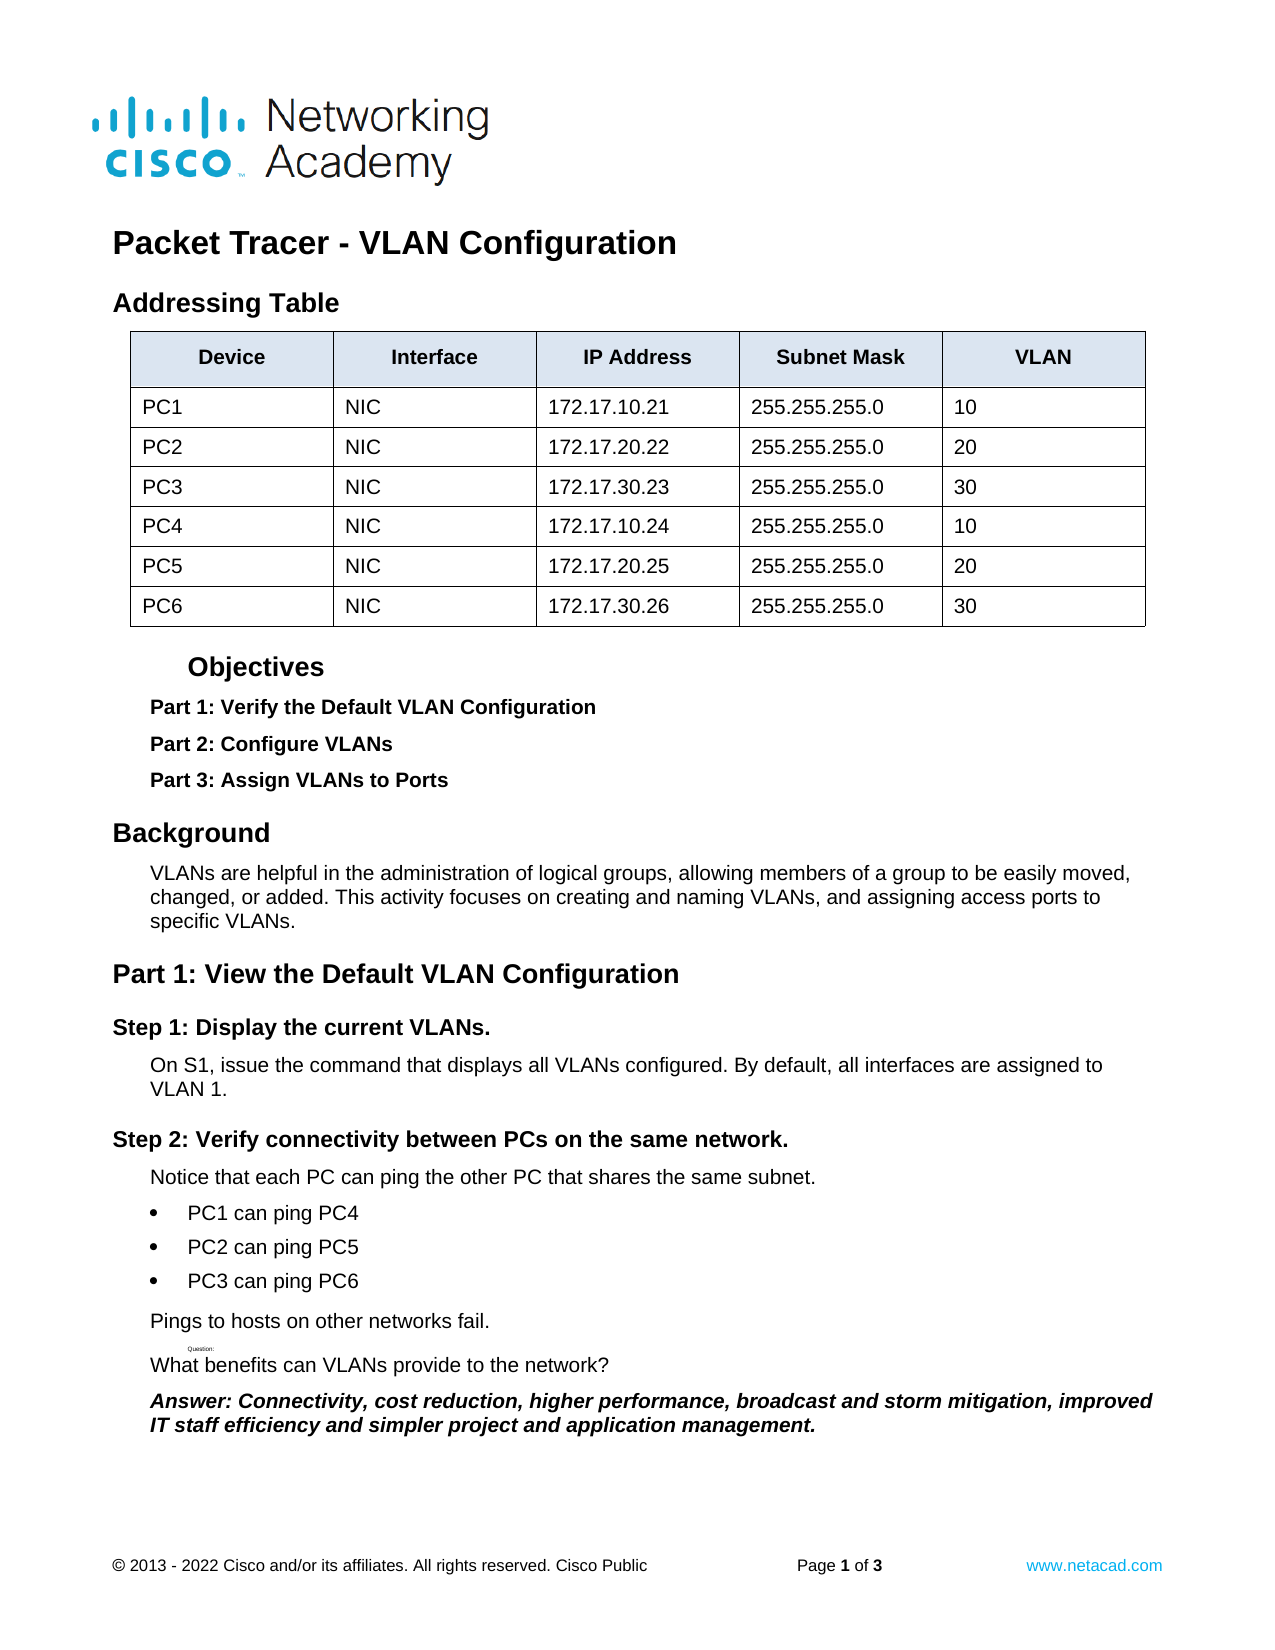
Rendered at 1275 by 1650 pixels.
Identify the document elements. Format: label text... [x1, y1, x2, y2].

table_cell 20 [943, 428, 1145, 466]
table_cell 255.255.255.0 [740, 587, 942, 626]
table_cell NIC [334, 467, 536, 506]
table_cell 255.255.255.0 [740, 507, 942, 546]
table_cell 172.17.10.21 [537, 388, 739, 426]
table_cell 10 [943, 507, 1145, 546]
subtitle View the Default VLAN Configuration [112, 958, 1162, 989]
table_cell PC1 [131, 388, 333, 426]
text PC1 can ping PC4 [150, 1201, 1162, 1225]
text Notice that each PC can ping the other PC that shares the same subnet. [150, 1164, 1162, 1188]
table_cell 172.17.30.23 [537, 467, 739, 506]
subtitle Objectives [112, 651, 1162, 683]
text On S1, issue the command that displays all VLANs configured. By default, all interfaces are assigned to VLAN 1. [150, 1053, 1162, 1101]
text Part 1: Verify the Default VLAN Configuration [150, 695, 1162, 719]
table_cell 10 [943, 388, 1145, 426]
table_cell 172.17.20.25 [537, 547, 739, 586]
table_cell 172.17.10.24 [537, 507, 739, 546]
table_cell PC4 [131, 507, 333, 546]
table_header Device [131, 332, 333, 386]
table_cell PC2 [131, 428, 333, 466]
table_cell 30 [943, 587, 1145, 626]
text PC2 can ping PC5 [150, 1235, 1162, 1259]
table_cell 172.17.20.22 [537, 428, 739, 466]
table_cell PC5 [131, 547, 333, 586]
table_cell 255.255.255.0 [740, 547, 942, 586]
table_header VLAN [943, 332, 1145, 386]
table_cell 255.255.255.0 [740, 388, 942, 426]
table_header Interface [334, 332, 536, 386]
table_cell 255.255.255.0 [740, 428, 942, 466]
subtitle Background [112, 817, 1162, 848]
text Pings to hosts on other networks fail. [150, 1309, 1162, 1333]
table_cell 20 [943, 547, 1145, 586]
table_cell PC6 [131, 587, 333, 626]
text Part 2: Configure VLANs [150, 732, 1162, 756]
subtitle Verify connectivity between PCs on the same network. [112, 1126, 1162, 1152]
table_header Subnet Mask [740, 332, 942, 386]
table_cell 172.17.30.26 [537, 587, 739, 626]
table_cell NIC [334, 388, 536, 426]
text VLANs are helpful in the administration of logical groups, allowing members of a group to be easily moved, changed, or added. This activity focuses on creating and naming VLANs, and assigning access ports to specific VLANs. [150, 861, 1162, 933]
table_cell NIC [334, 547, 536, 586]
table_cell NIC [334, 587, 536, 626]
table_cell 255.255.255.0 [740, 467, 942, 506]
table_header IP Address [537, 332, 739, 386]
table_cell PC3 [131, 467, 333, 506]
table_cell NIC [334, 428, 536, 466]
text What benefits can VLANs provide to the network? [150, 1352, 1162, 1376]
text Answer: Connectivity, cost reduction, higher performance, broadcast and storm mitigation, improved IT staff efficiency and simpler project and application management. [150, 1389, 1162, 1437]
picture [82, 81, 507, 214]
subtitle Addressing Table [112, 287, 1162, 318]
text PC3 can ping PC6 [150, 1269, 1162, 1293]
text Part 3: Assign VLANs to Ports [150, 768, 1162, 792]
table_cell 30 [943, 467, 1145, 506]
table_cell NIC [334, 507, 536, 546]
subtitle Display the current VLANs. [112, 1014, 1162, 1040]
